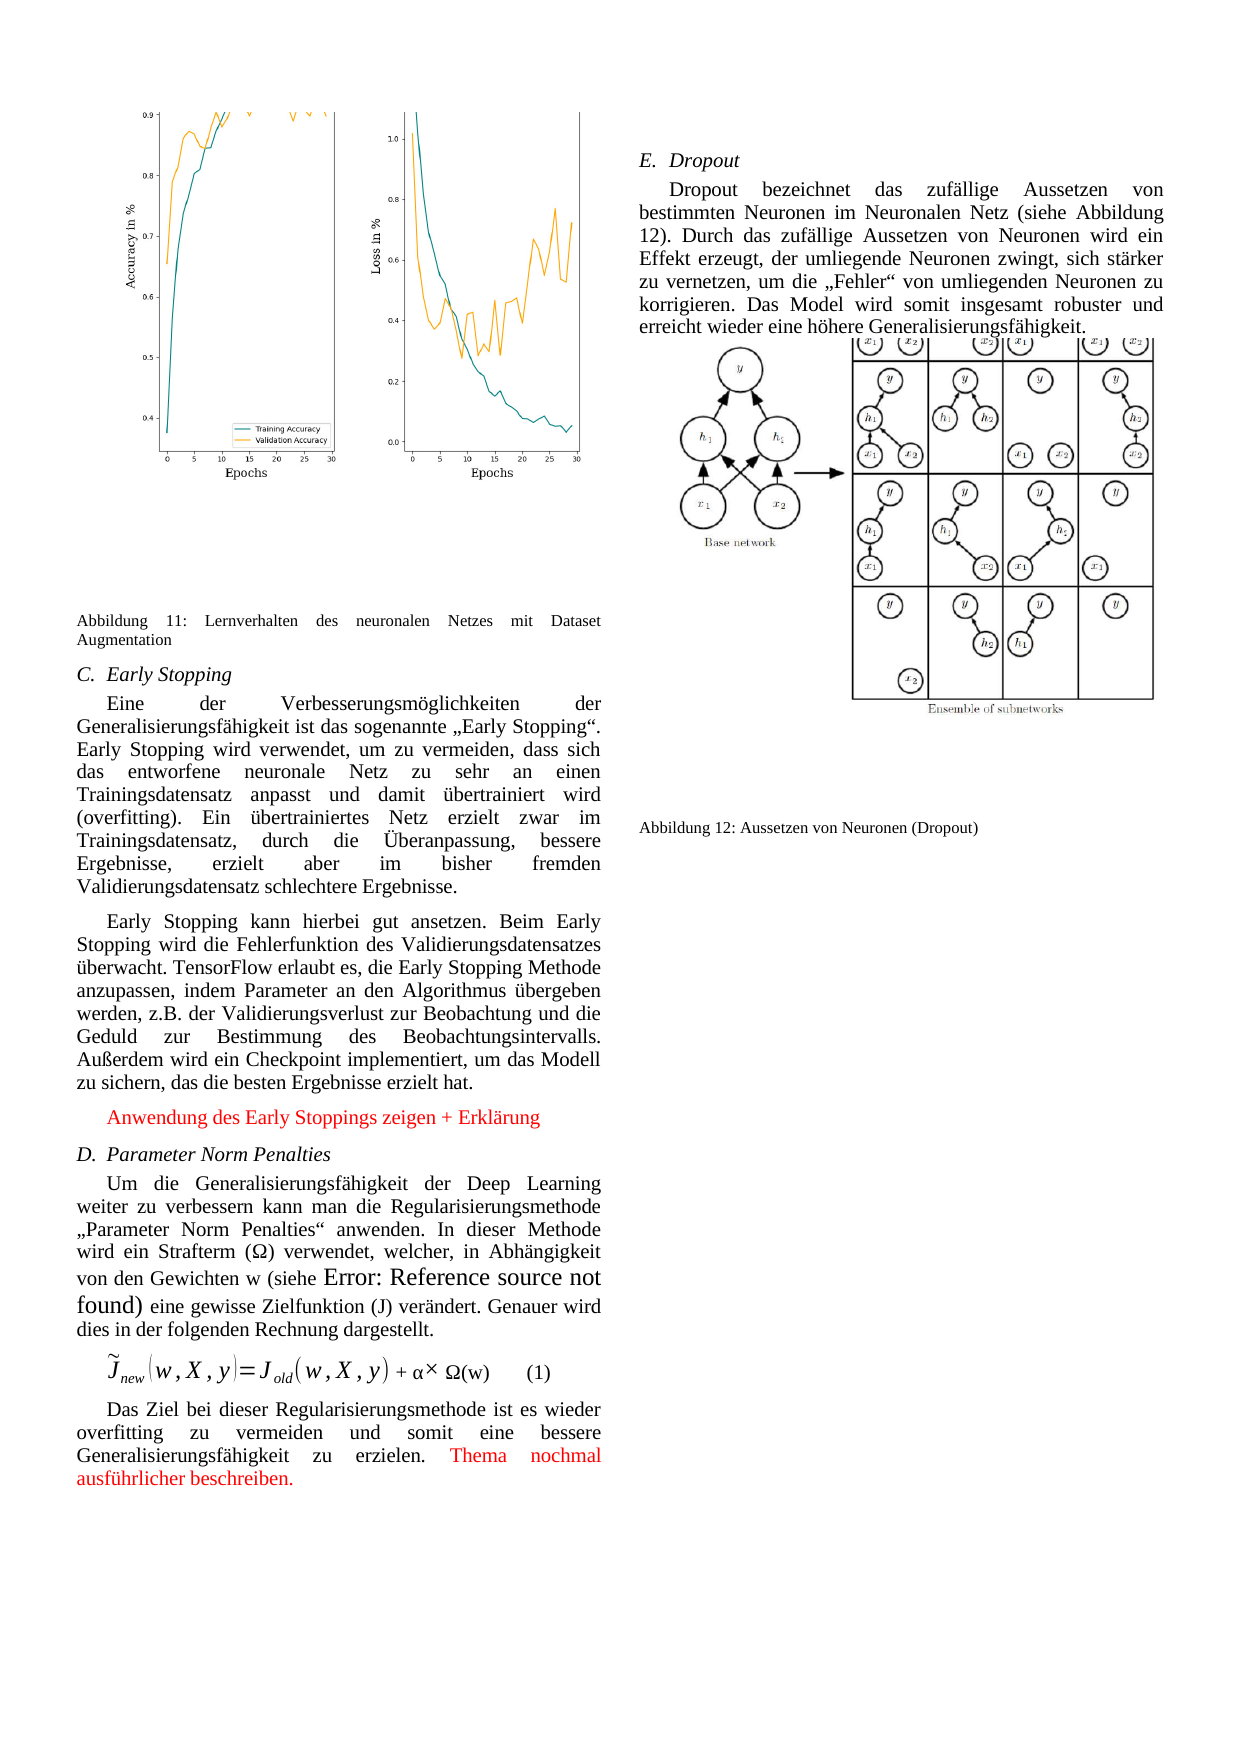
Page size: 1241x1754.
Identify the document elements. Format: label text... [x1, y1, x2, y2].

picture [106, 112, 621, 502]
subtitle Dropout [639, 148, 1164, 172]
text + α Ω(w) (1) [76, 1354, 601, 1386]
subtitle Early Stopping [76, 662, 601, 686]
text Eine der Verbesserungsmöglichkeiten der Generalisierungsfähigkeit ist das sogenannte „Early Stopping“. Early Stopping wird verwendet, um zu vermeiden, dass sich das entworfene neuronale Netz zu sehr an einen Trainingsdatensatz anpasst und damit übertrainiert wird (overfitting). Ein übertrainiertes Netz erzielt zwar im Trainingsdatensatz, durch die Überanpassung, bessere Ergebnisse, erzielt aber im bisher fremden Validierungsdatensatz schlechtere Ergebnisse. [76, 692, 601, 898]
text Anwendung des Early Stoppings zeigen + Erklärung [76, 1106, 601, 1129]
text Das Ziel bei dieser Regularisierungsmethode ist es wieder overfitting zu vermeiden und somit eine bessere Generalisierungsfähigkeit zu erzielen. Thema nochmal ausführlicher beschreiben. [76, 1398, 601, 1490]
picture [668, 338, 1160, 715]
subtitle Parameter Norm Penalties [76, 1142, 601, 1166]
text Early Stopping kann hierbei gut ansetzen. Beim Early Stopping wird die Fehlerfunktion des Validierungsdatensatzes überwacht. TensorFlow erlaubt es, die Early Stopping Methode anzupassen, indem Parameter an den Algorithmus übergeben werden, z.B. der Validierungsverlust zur Beobachtung und die Geduld zur Bestimmung des Beobachtungsintervalls. Außerdem wird ein Checkpoint implementiert, um das Modell zu sichern, das die besten Ergebnisse erzielt hat. [76, 911, 601, 1094]
